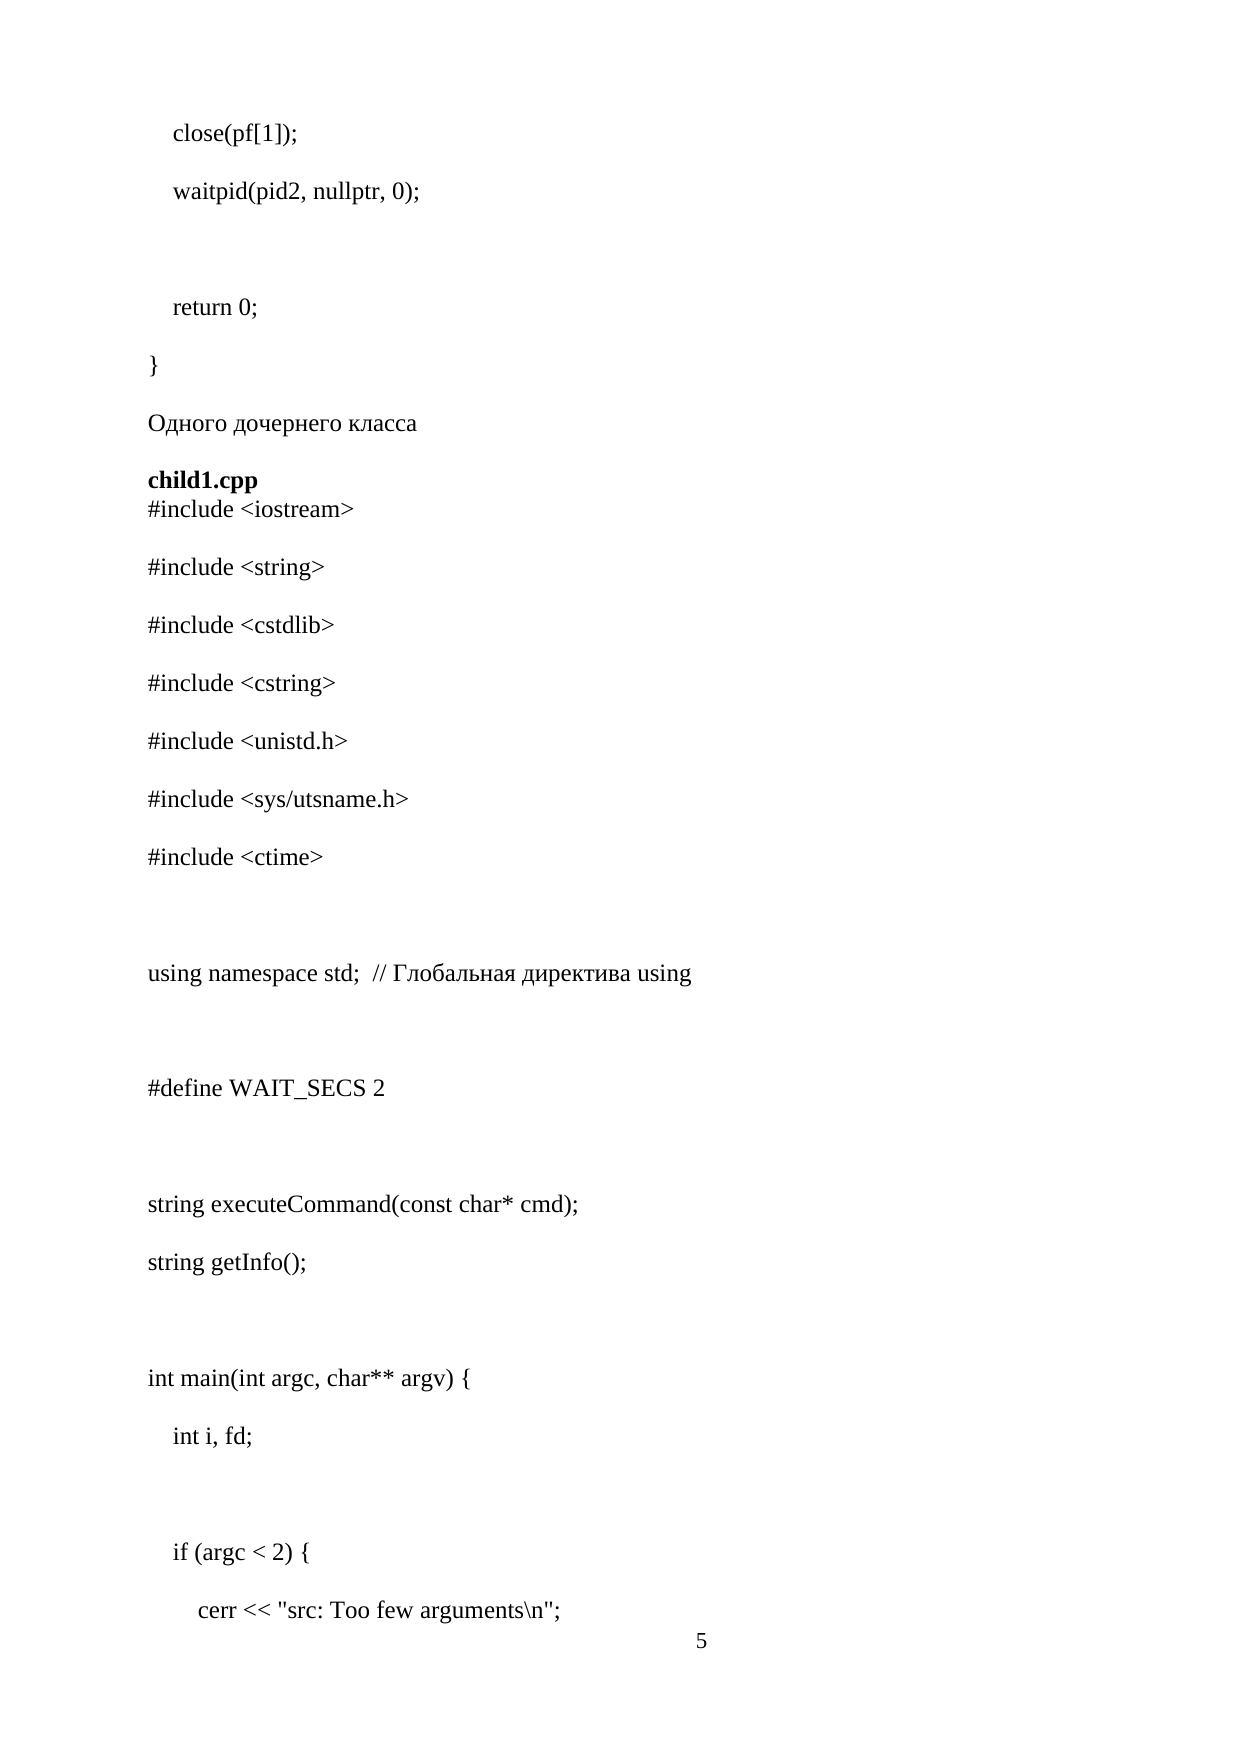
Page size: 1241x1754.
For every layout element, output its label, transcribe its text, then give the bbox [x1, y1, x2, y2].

text #include <cstring> [148, 668, 1181, 697]
text #include <sys/utsname.h> [148, 784, 1181, 813]
text Одного дочернего класса [148, 408, 1181, 436]
text } [148, 350, 1181, 378]
text #include <unistd.h> [148, 726, 1181, 755]
text waitpid(pid2, nullptr, 0); [148, 176, 1181, 205]
text string executeCommand(const char* cmd); [148, 1189, 1181, 1218]
text int i, fd; [148, 1421, 1181, 1450]
text using namespace std; // Глобальная директива using [148, 958, 1181, 986]
text close(pf[1]); [148, 118, 1181, 147]
text #include <ctime> [148, 842, 1181, 871]
text cerr << "src: Too few arguments\n"; [148, 1595, 1181, 1623]
text child1.cpp #include <iostream> [148, 466, 1181, 523]
text #include <string> [148, 552, 1181, 581]
text #include <cstdlib> [148, 610, 1181, 639]
text return 0; [148, 292, 1181, 321]
text int main(int argc, char** argv) { [148, 1363, 1181, 1392]
text if (argc < 2) { [148, 1537, 1181, 1566]
text #define WAIT_SECS 2 [148, 1073, 1181, 1102]
text string getInfo(); [148, 1247, 1181, 1276]
